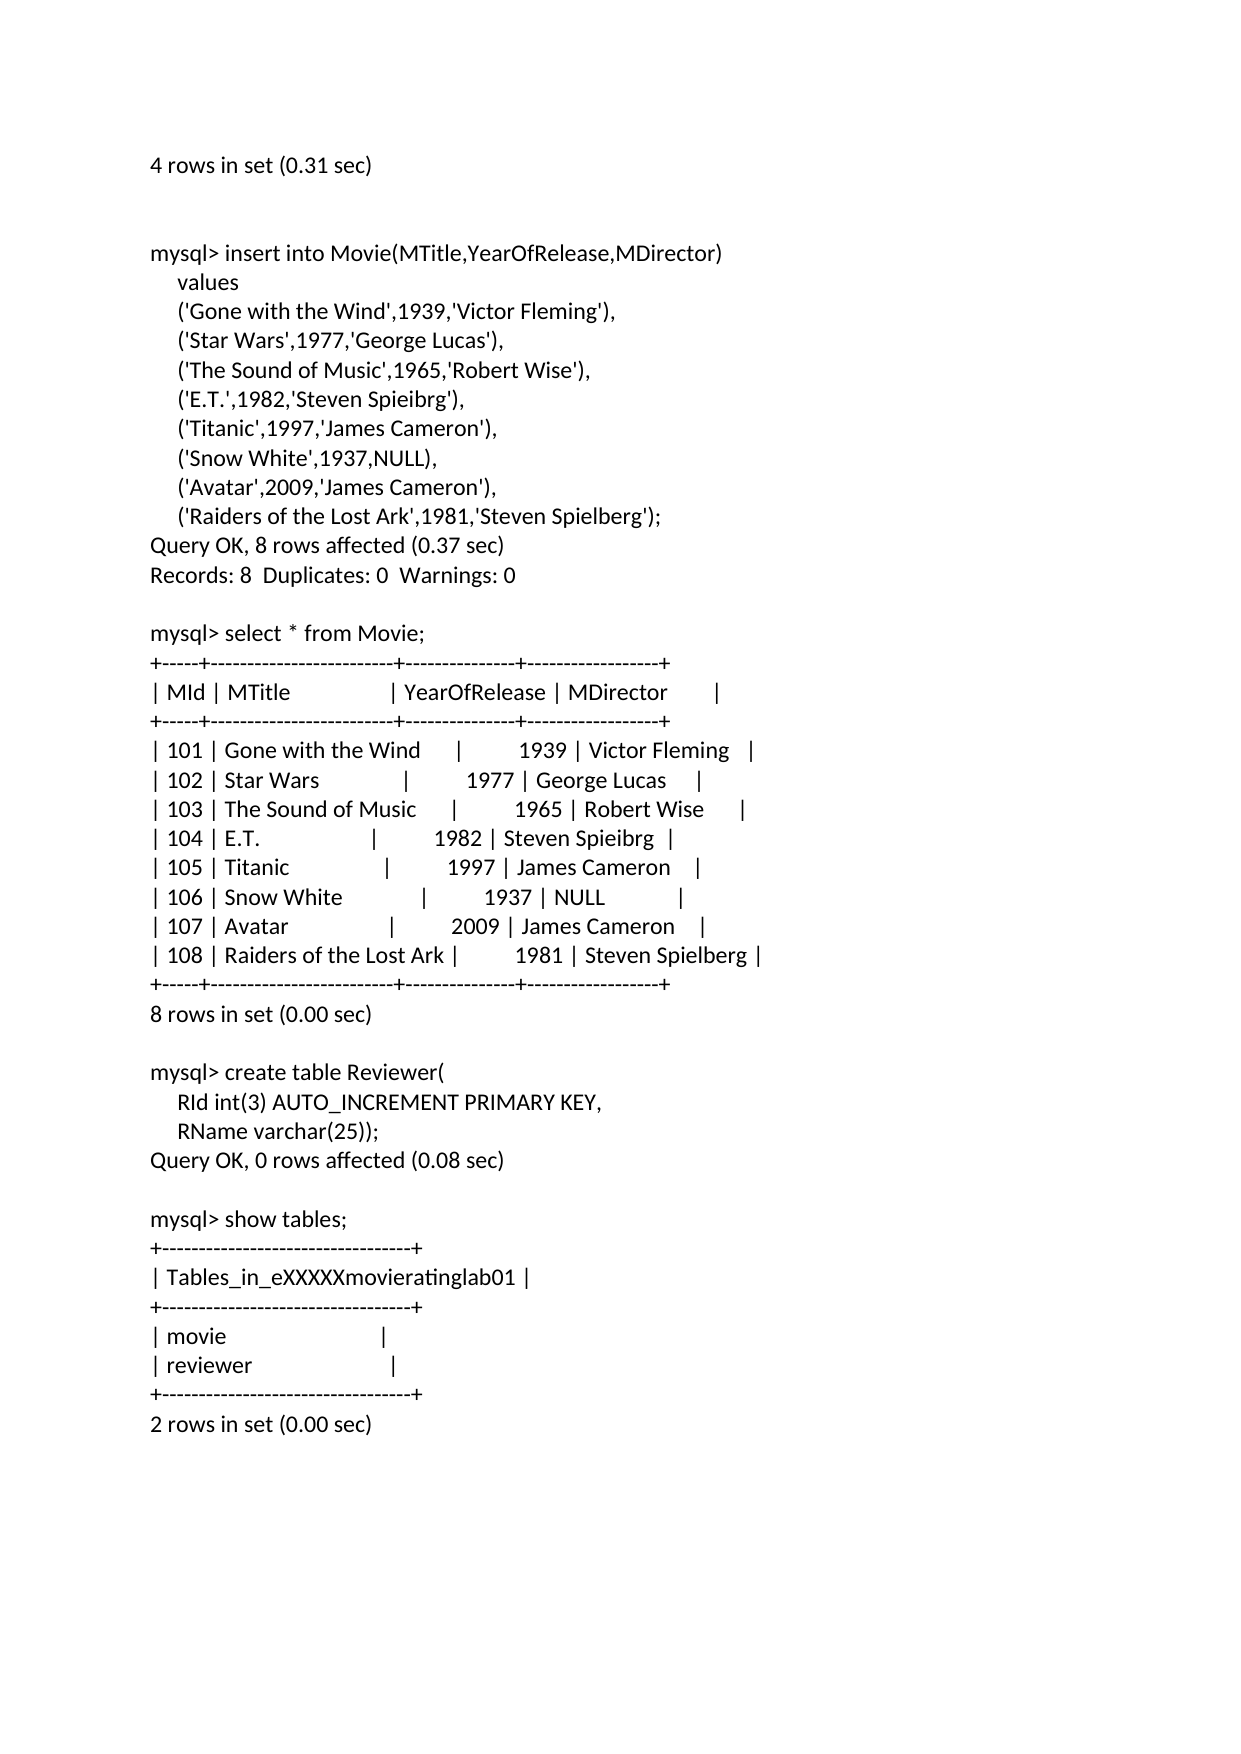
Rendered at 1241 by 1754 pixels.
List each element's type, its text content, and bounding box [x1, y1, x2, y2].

text mysql> show tables; [150, 1204, 1090, 1233]
text | 105 | Titanic | 1997 | James Cameron | [150, 852, 1090, 882]
text +-----+-------------------------+---------------+------------------+ [150, 648, 1090, 677]
text | 104 | E.T. | 1982 | Steven Spieibrg | [150, 823, 1090, 852]
text | 108 | Raiders of the Lost Ark | 1981 | Steven Spielberg | [150, 940, 1090, 969]
text +-----+-------------------------+---------------+------------------+ [150, 969, 1090, 999]
text +----------------------------------+ [150, 1379, 1090, 1409]
text Query OK, 8 rows affected (0.37 sec) [150, 531, 1090, 560]
text mysql> select * from Movie; [150, 618, 1090, 648]
text ('Gone with the Wind',1939,'Victor Fleming'), [150, 296, 1090, 326]
text ('The Sound of Music',1965,'Robert Wise'), [150, 355, 1090, 384]
text ('Star Wars',1977,'George Lucas'), [150, 326, 1090, 355]
text | 107 | Avatar | 2009 | James Cameron | [150, 911, 1090, 940]
text | 102 | Star Wars | 1977 | George Lucas | [150, 765, 1090, 794]
text | 101 | Gone with the Wind | 1939 | Victor Fleming | [150, 735, 1090, 765]
text 8 rows in set (0.00 sec) [150, 999, 1090, 1028]
text Records: 8 Duplicates: 0 Warnings: 0 [150, 560, 1090, 589]
text ('Avatar',2009,'James Cameron'), [150, 472, 1090, 501]
text mysql> insert into Movie(MTitle,YearOfRelease,MDirector) [150, 238, 1090, 267]
text | reviewer | [150, 1350, 1090, 1379]
text | movie | [150, 1321, 1090, 1350]
text RId int(3) AUTO_INCREMENT PRIMARY KEY, [150, 1087, 1090, 1116]
text | 103 | The Sound of Music | 1965 | Robert Wise | [150, 794, 1090, 823]
text ('E.T.',1982,'Steven Spieibrg'), [150, 384, 1090, 413]
text +----------------------------------+ [150, 1292, 1090, 1321]
text | 106 | Snow White | 1937 | NULL | [150, 882, 1090, 911]
text RName varchar(25)); [150, 1116, 1090, 1145]
text ('Raiders of the Lost Ark',1981,'Steven Spielberg'); [150, 501, 1090, 531]
text Query OK, 0 rows affected (0.08 sec) [150, 1145, 1090, 1174]
text values [150, 267, 1090, 296]
text | Tables_in_eXXXXXmovieratinglab01 | [150, 1262, 1090, 1292]
text ('Titanic',1997,'James Cameron'), [150, 413, 1090, 443]
text mysql> create table Reviewer( [150, 1057, 1090, 1087]
text +-----+-------------------------+---------------+------------------+ [150, 706, 1090, 735]
text ('Snow White',1937,NULL), [150, 443, 1090, 472]
text 4 rows in set (0.31 sec) [150, 150, 1090, 179]
text +----------------------------------+ [150, 1233, 1090, 1262]
text | MId | MTitle | YearOfRelease | MDirector | [150, 677, 1090, 706]
text 2 rows in set (0.00 sec) [150, 1409, 1090, 1438]
